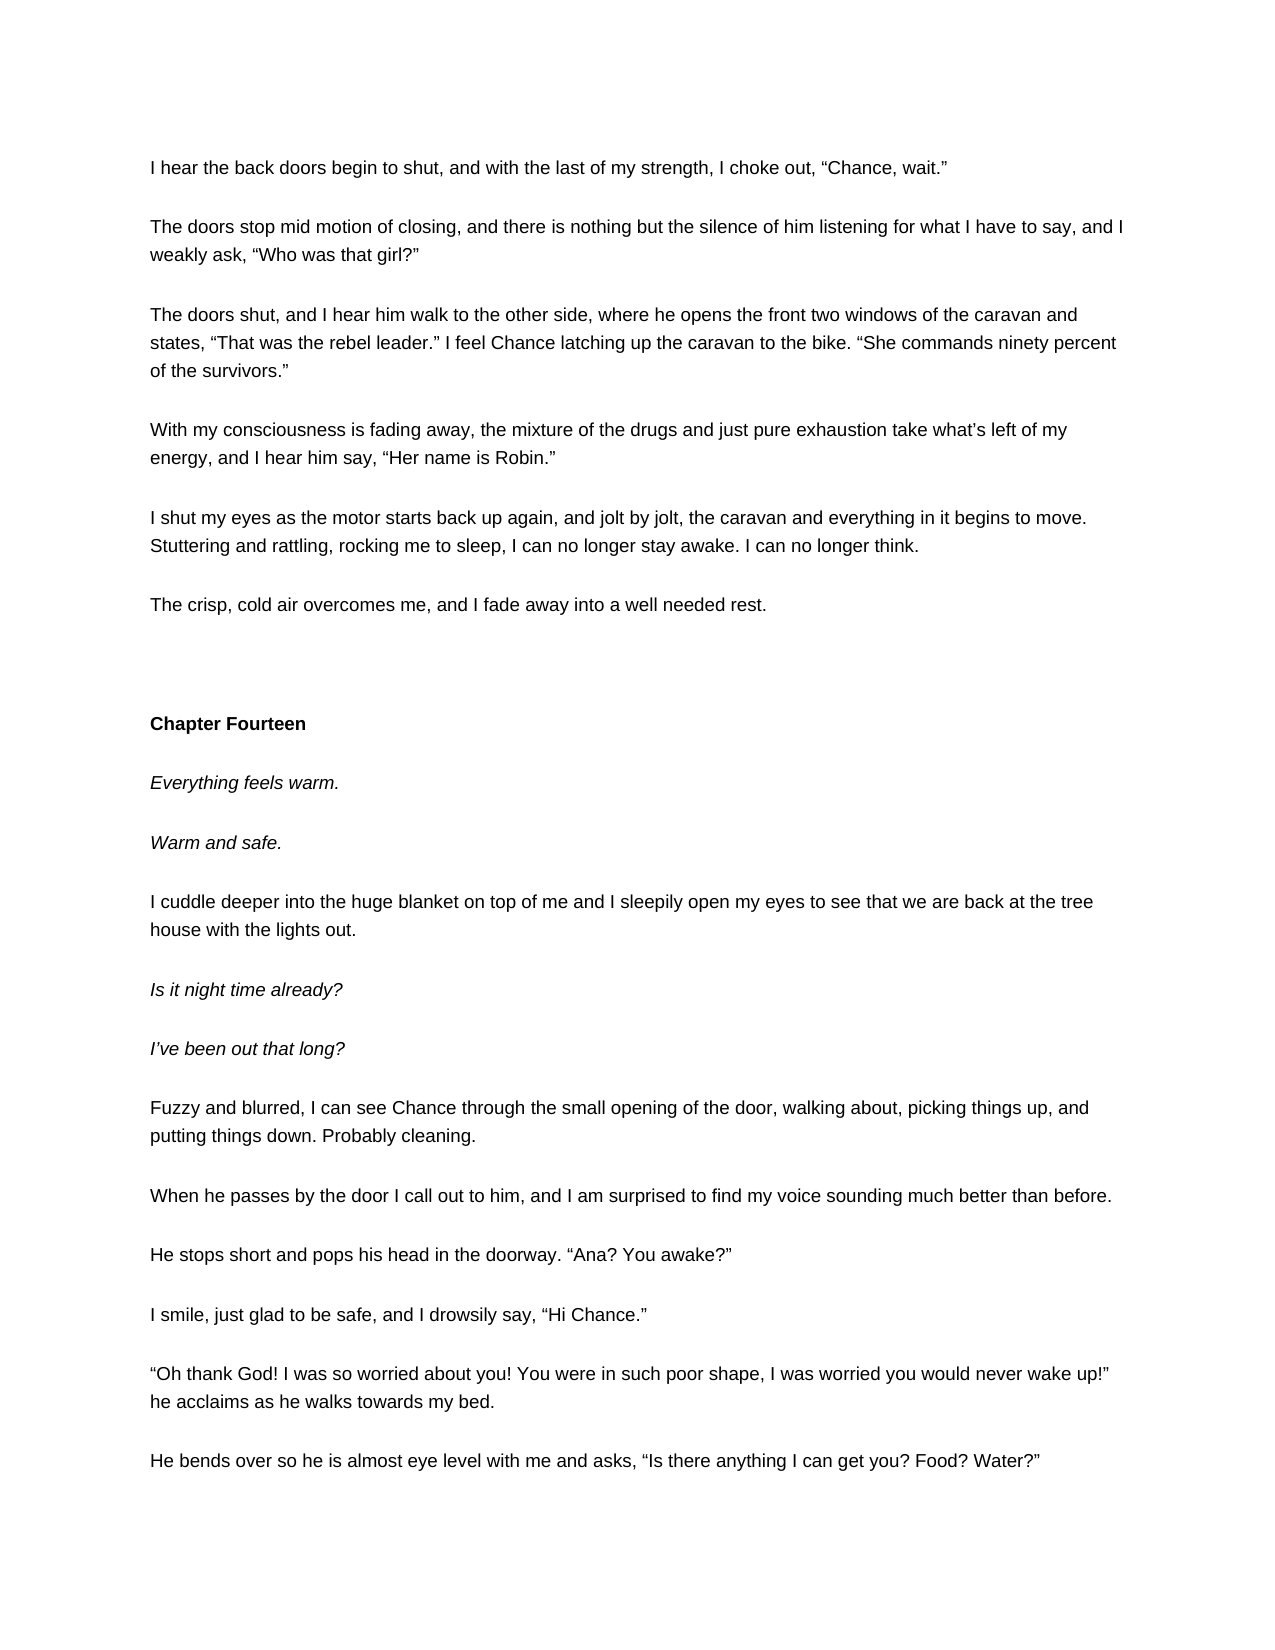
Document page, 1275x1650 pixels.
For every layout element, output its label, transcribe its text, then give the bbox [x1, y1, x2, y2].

text Fuzzy and blurred, I can see Chance through the small opening of the door, walking about, picking things up, and putting things down. Probably cleaning. [150, 1091, 1125, 1147]
text With my consciousness is fading away, the mixture of the drugs and just pure exhaustion take what’s left of my energy, and I hear him say, “Her name is Robin.” [150, 412, 1125, 469]
text The crisp, cold air overcomes me, and I fade away into a well needed rest. [150, 587, 1125, 616]
text I shut my eyes as the motor starts back up again, and jolt by jolt, the caravan and everything in it begins to move. Stuttering and rattling, rocking me to sleep, I can no longer stay awake. I can no longer think. [150, 500, 1125, 556]
text Everything feels warm. [150, 766, 1125, 794]
text He bends over so he is almost eye level with me and asks, “Is there anything I can get you? Food? Water?” [150, 1444, 1125, 1472]
text The doors shut, and I hear him walk to the other side, where he opens the front two windows of the caravan and states, “That was the rebel leader.” I feel Chance latching up the caravan to the bike. “She commands ninety percent of the survivors.” [150, 297, 1125, 381]
text “Oh thank God! I was so worried about you! You were in such poor shape, I was worried you would never wake up!” he acclaims as he walks towards my bed. [150, 1356, 1125, 1412]
text Is it night time already? [150, 972, 1125, 1000]
text I smile, just glad to be safe, and I drowsily say, “Hi Chance.” [150, 1297, 1125, 1325]
text Warm and safe. [150, 825, 1125, 853]
text I hear the back doors begin to shut, and with the last of my strength, I choke out, “Chance, wait.” [150, 150, 1125, 178]
text I cuddle deeper into the huge blanket on top of me and I sleepily open my eyes to see that we are back at the tree house with the lights out. [150, 884, 1125, 941]
text The doors stop mid motion of closing, and there is nothing but the silence of him listening for what I have to say, and I weakly ask, “Who was that girl?” [150, 209, 1125, 266]
text He stops short and pops his head in the doorway. “Ana? You awake?” [150, 1237, 1125, 1266]
text When he passes by the door I call out to him, and I am surprised to find my voice sounding much better than before. [150, 1178, 1125, 1206]
text I’ve been out that long? [150, 1031, 1125, 1059]
text Chapter Fourteen [150, 706, 1125, 734]
